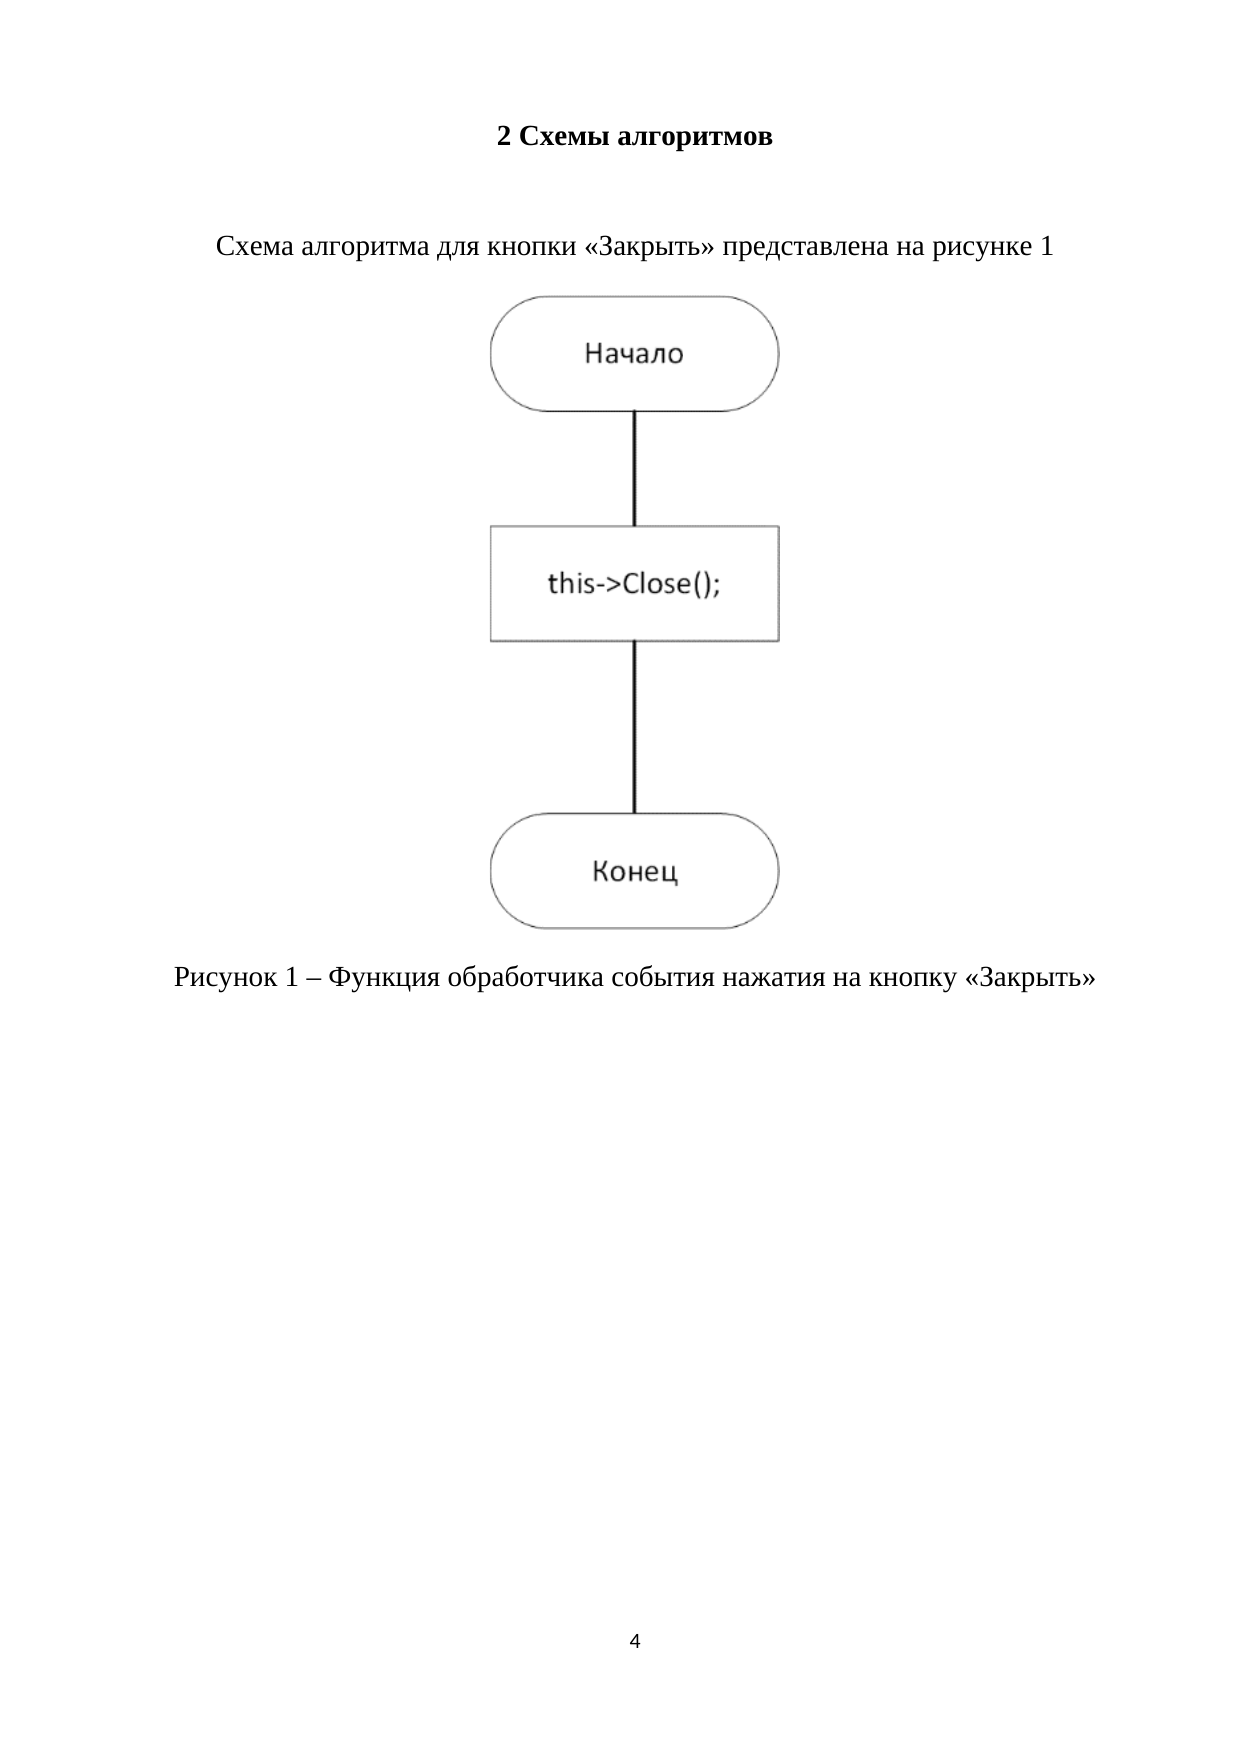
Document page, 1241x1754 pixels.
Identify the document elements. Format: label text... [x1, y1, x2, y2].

list Рисунок 1 – Функция обработчика события нажатия на кнопку «Закрыть» [148, 959, 1122, 993]
picture [489, 295, 780, 930]
text Схема алгоритма для кнопки «Закрыть» представлена на рисунке 1 [148, 228, 1122, 262]
text 2 Схемы алгоритмов [148, 118, 1122, 152]
